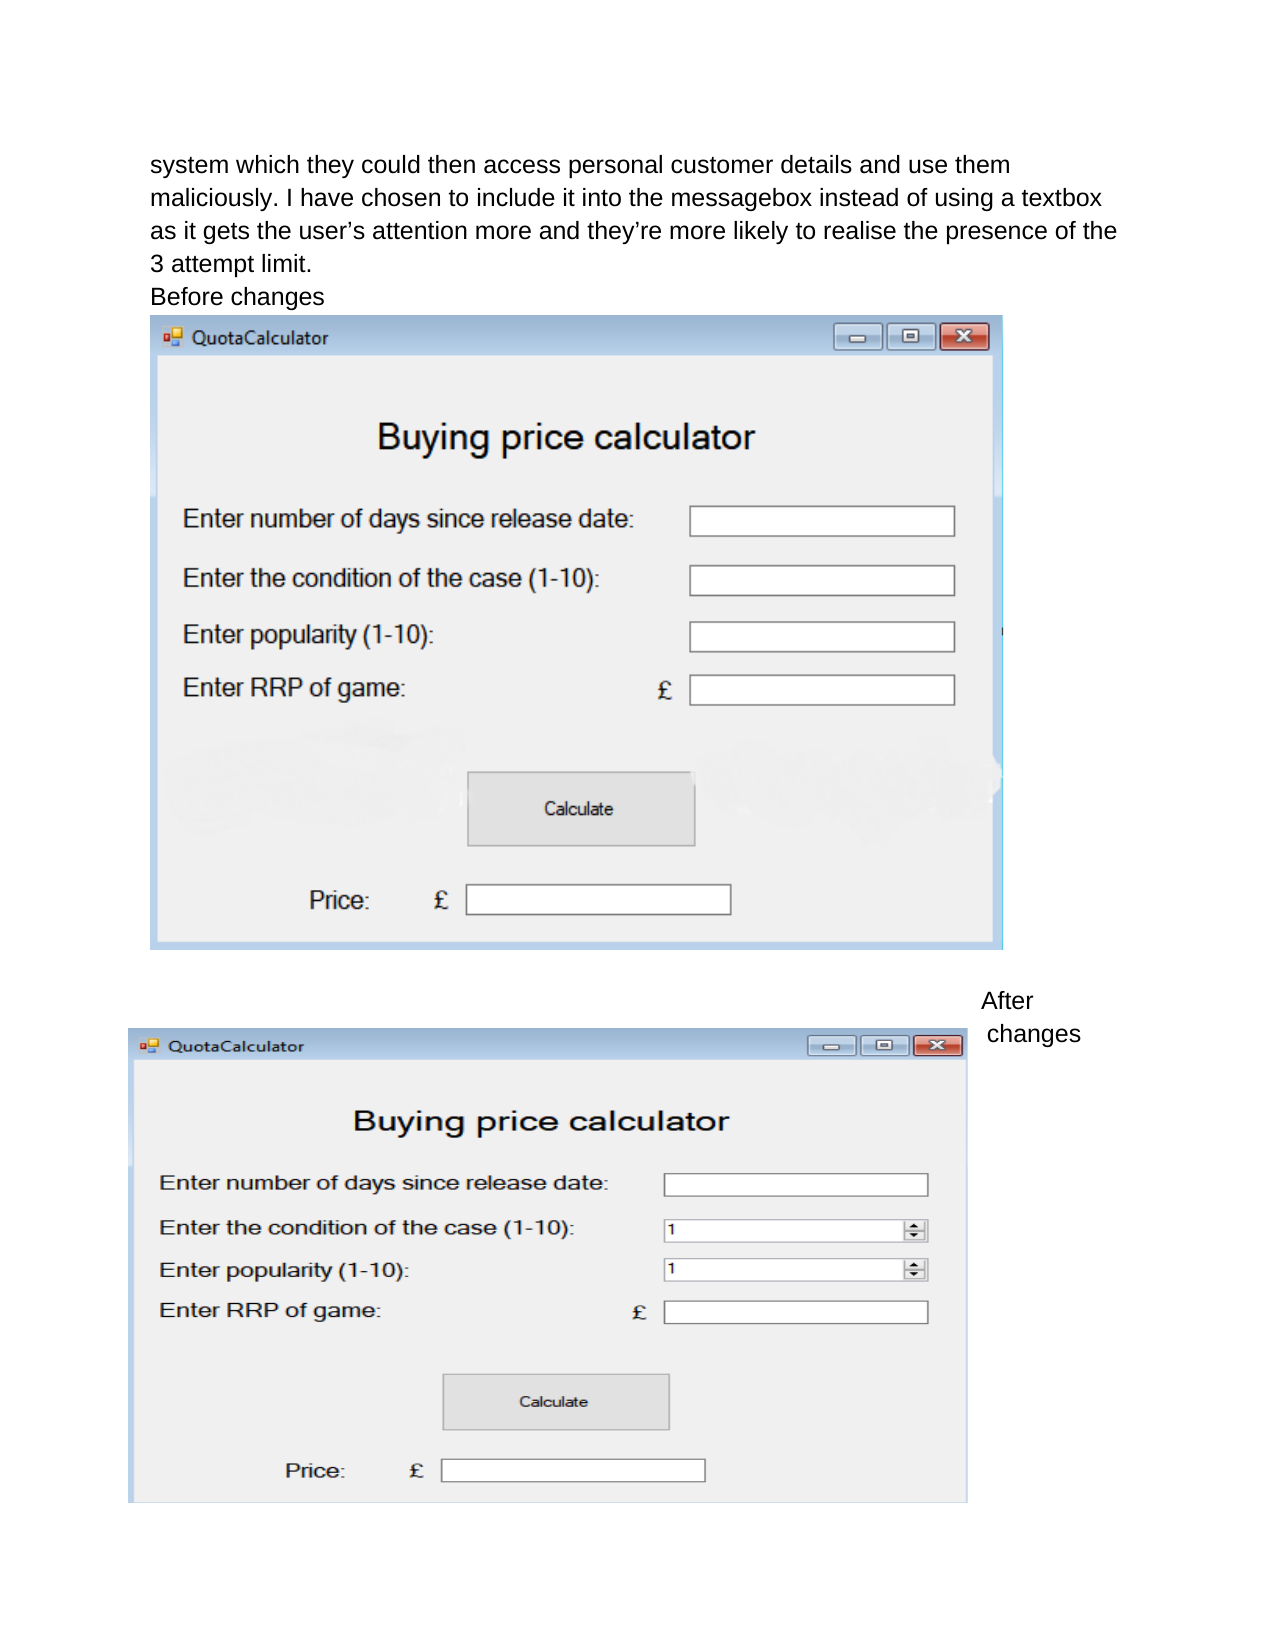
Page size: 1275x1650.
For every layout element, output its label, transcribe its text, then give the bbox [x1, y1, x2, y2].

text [150, 150, 1125, 278]
picture [128, 1028, 968, 1503]
picture [150, 315, 1004, 950]
text After changes [150, 986, 1125, 1048]
text Before changes [150, 282, 1125, 311]
